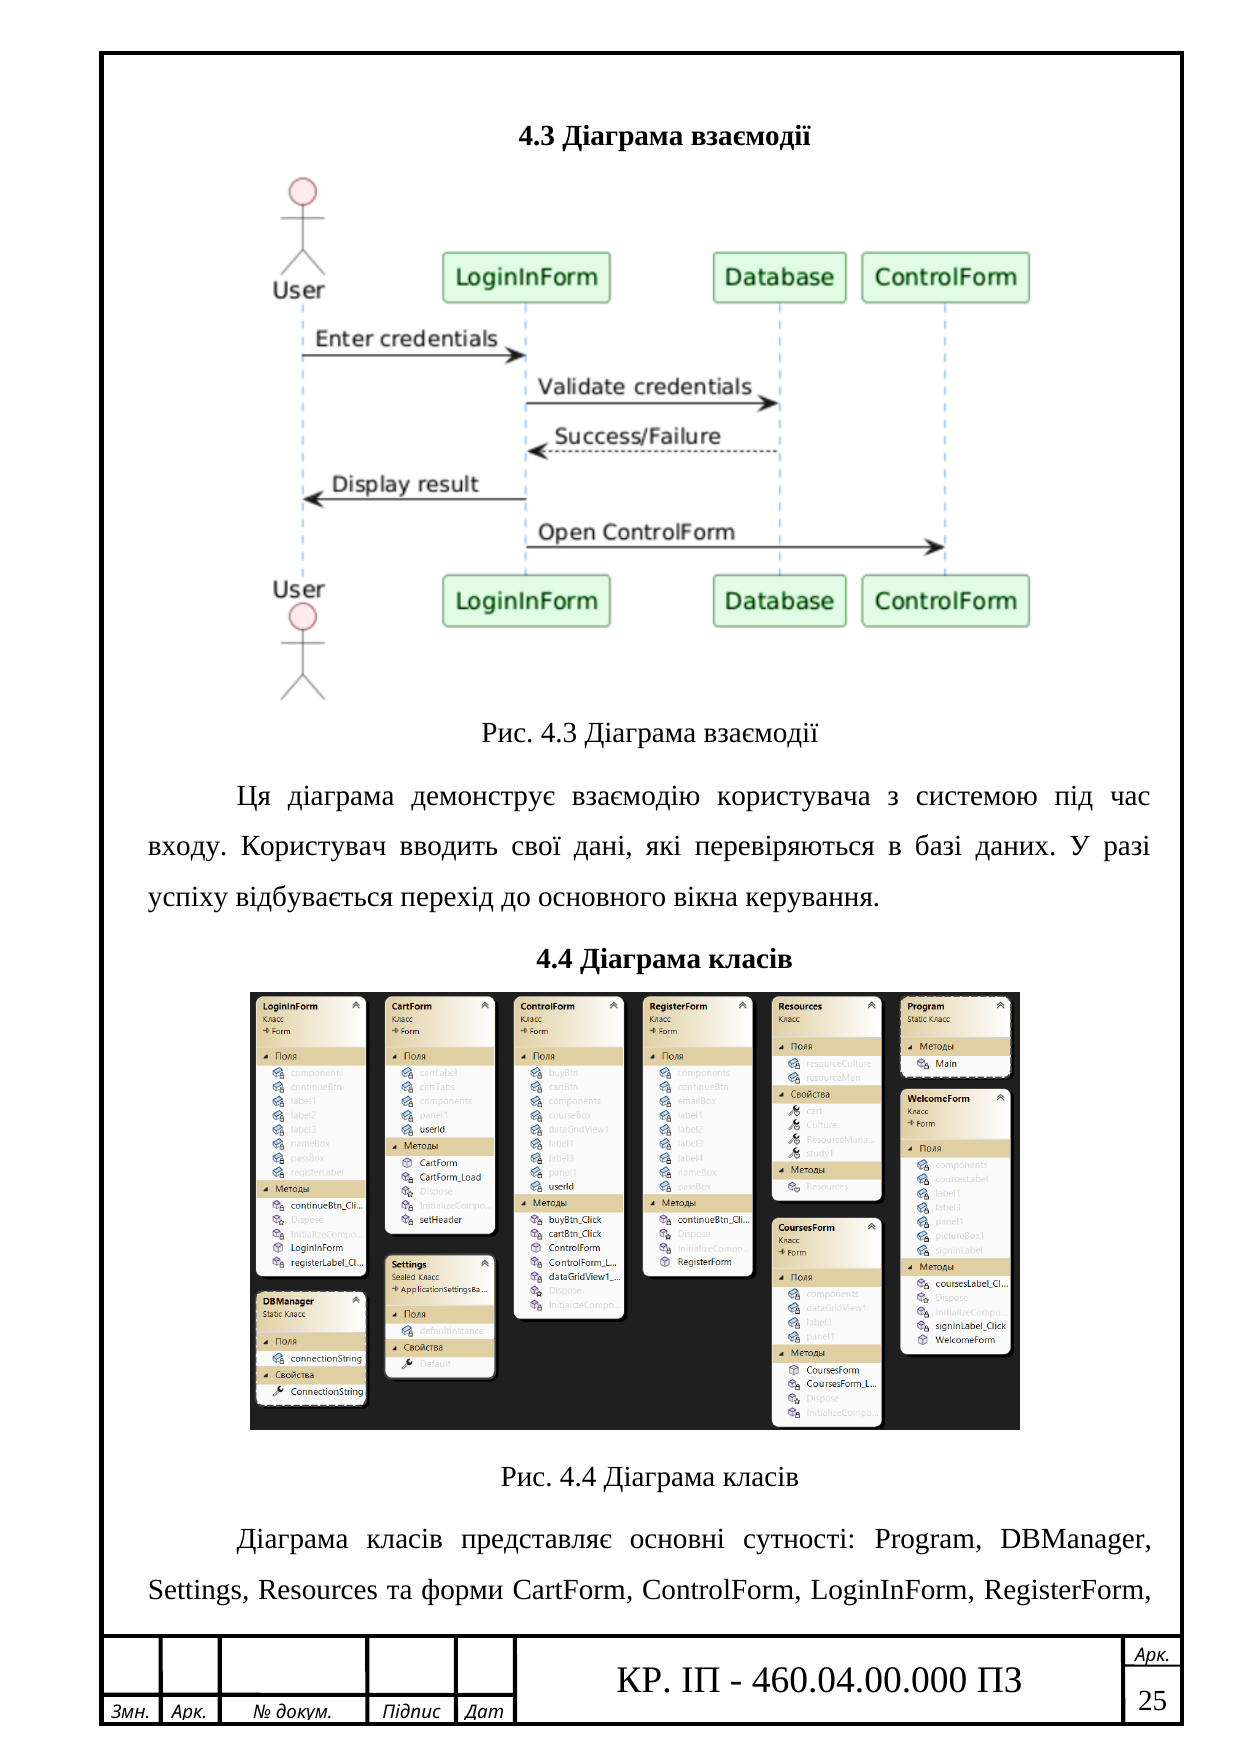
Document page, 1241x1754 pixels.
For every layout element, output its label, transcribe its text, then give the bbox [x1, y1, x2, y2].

picture [261, 168, 1038, 715]
text Ця діаграма демонструє взаємодію користувача з системою під час входу. Користувач вводить свої дані, які перевіряються в базі даних. У разі успіху відбувається перехід до основного вікна керування. [148, 778, 1152, 912]
subtitle Діаграма класів [177, 942, 1152, 975]
picture [250, 992, 1020, 1430]
text Рис. 4.4 Діаграма класів [148, 1459, 1152, 1492]
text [148, 1521, 1152, 1605]
text Рис. 4.3 Діаграма взаємодії [148, 715, 1152, 749]
subtitle Діаграма взаємодії [177, 118, 1152, 152]
